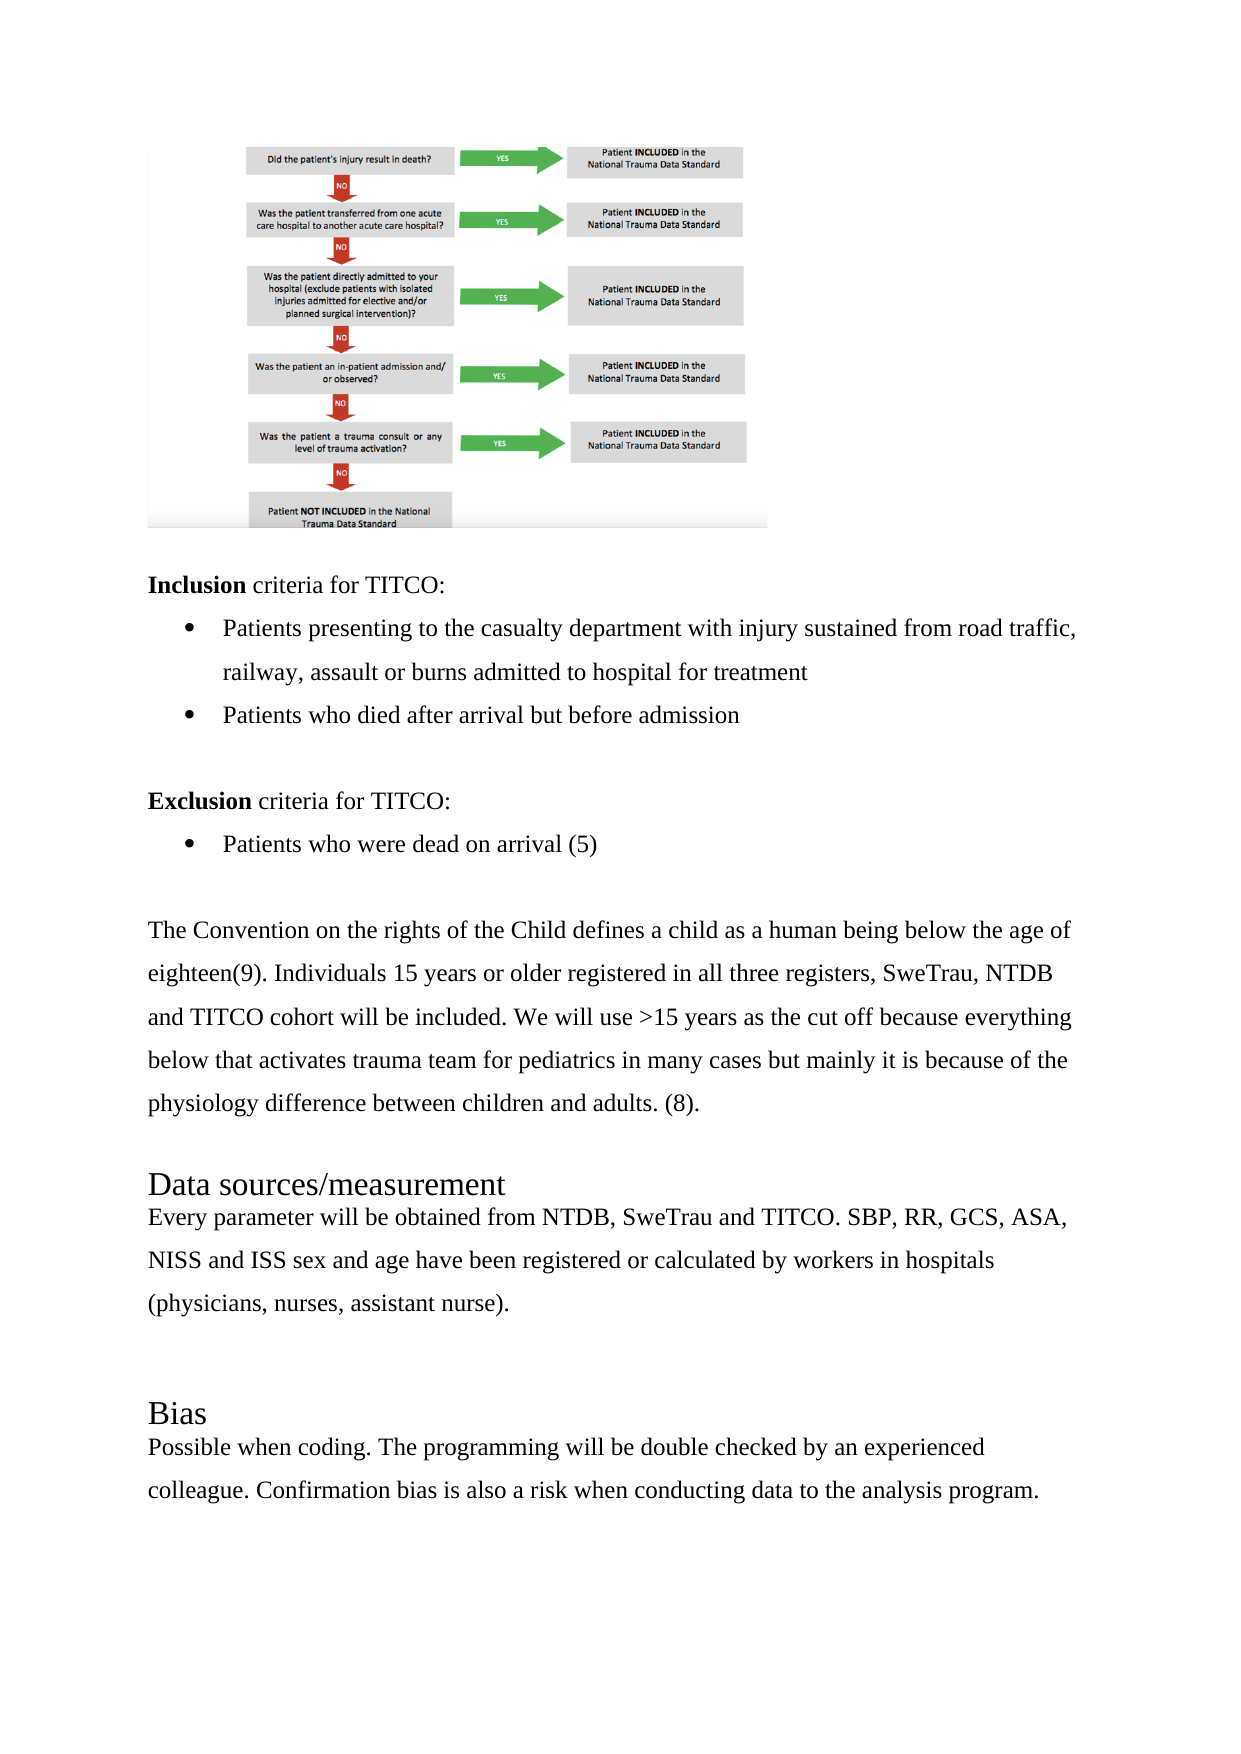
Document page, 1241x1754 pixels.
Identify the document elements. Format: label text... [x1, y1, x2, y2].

list Patients presenting to the casualty department with injury sustained from road traffic, railway, assault or burns admitted to hospital for treatment [185, 613, 1093, 685]
list Patients who were dead on arrival (5) [185, 829, 1093, 858]
text Every parameter will be obtained from NTDB, SweTrau and TITCO. SBP, RR, GCS, ASA, NISS and ISS sex and age have been registered or calculated by workers in hospitals (physicians, nurses, assistant nurse). [148, 1202, 1093, 1317]
text Inclusion criteria for TITCO: [148, 570, 1093, 599]
list Patients who died after arrival but before admission [185, 700, 1093, 728]
text Possible when coding. The programming will be double checked by an experienced colleague. Confirmation bias is also a risk when conducting data to the analysis program. [148, 1432, 1093, 1503]
text The Convention on the rights of the Child defines a child as a human being below the age of eighteen(9). Individuals 15 years or older registered in all three registers, SweTrau, NTDB and TITCO cohort will be included. We will use >15 years as the cut off because everything below that activates trauma team for pediatrics in many cases but mainly it is because of the physiology difference between children and adults. (8). [148, 915, 1093, 1117]
text Exclusion criteria for TITCO: [148, 786, 1093, 815]
picture [147, 147, 768, 528]
subtitle Bias [148, 1393, 1093, 1432]
subtitle Data sources/measurement [148, 1164, 1093, 1202]
